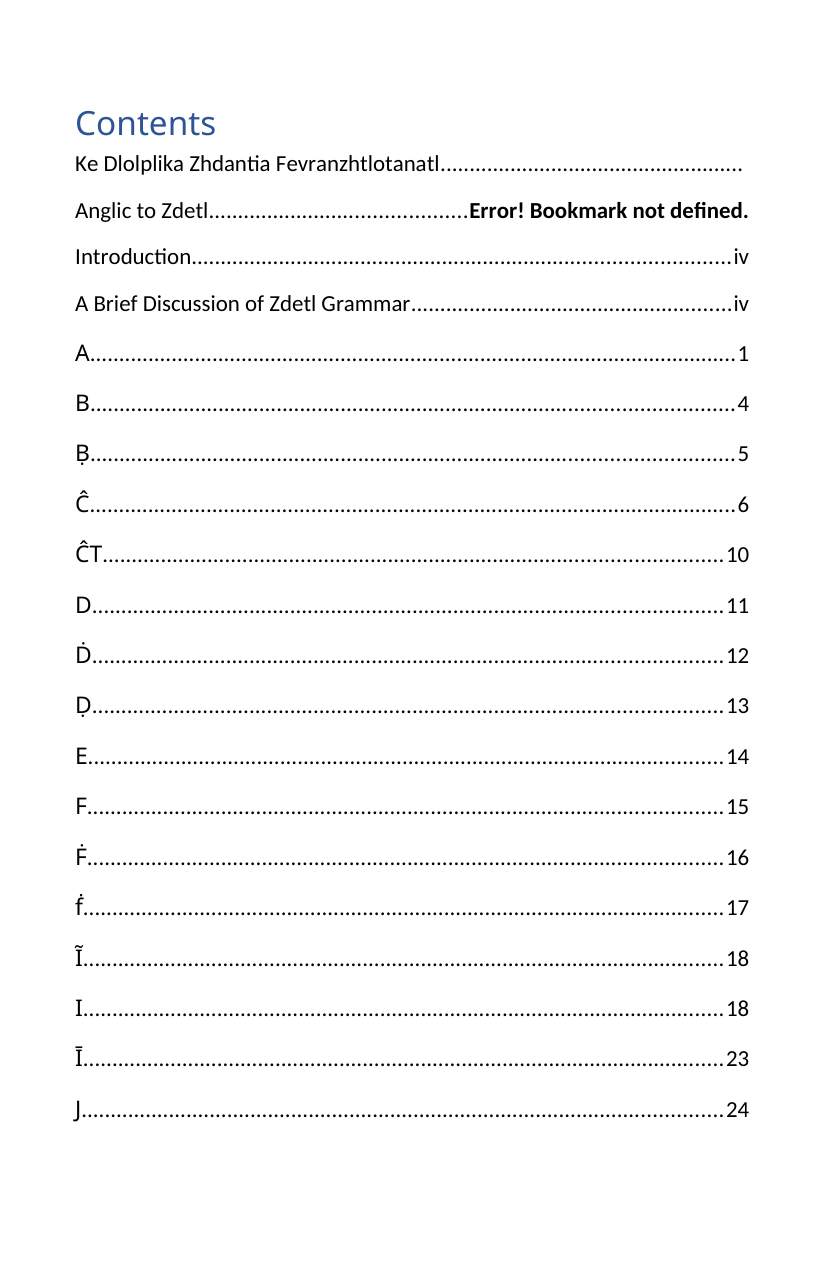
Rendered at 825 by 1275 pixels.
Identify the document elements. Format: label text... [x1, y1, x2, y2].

text A Brief Discussion of Zdetl Grammar iv [75, 289, 750, 318]
text J 24 [75, 1093, 750, 1124]
text ḟ 17 [75, 891, 750, 922]
text Ḅ 5 [75, 437, 750, 468]
text Ĩ 18 [75, 941, 750, 973]
text E 14 [75, 740, 750, 771]
text Ī 23 [75, 1042, 750, 1073]
text Ḍ 13 [75, 689, 750, 721]
subtitle Contents [75, 100, 750, 145]
text B 4 [75, 387, 750, 418]
text Ke Dlolplika Zhdantia Fevranzhtlotanatl [75, 149, 750, 177]
text I 18 [75, 992, 750, 1023]
text A 1 [75, 336, 750, 368]
text ĈT 10 [75, 538, 750, 569]
text F 15 [75, 790, 750, 821]
text D 11 [75, 588, 750, 620]
text Ḟ 16 [75, 841, 750, 872]
text Anglic to Zdetl Error! Bookmark not defined. [75, 196, 750, 224]
text Introduction iv [75, 243, 750, 271]
text Ḋ 12 [75, 639, 750, 670]
text Ĉ 6 [75, 488, 750, 519]
